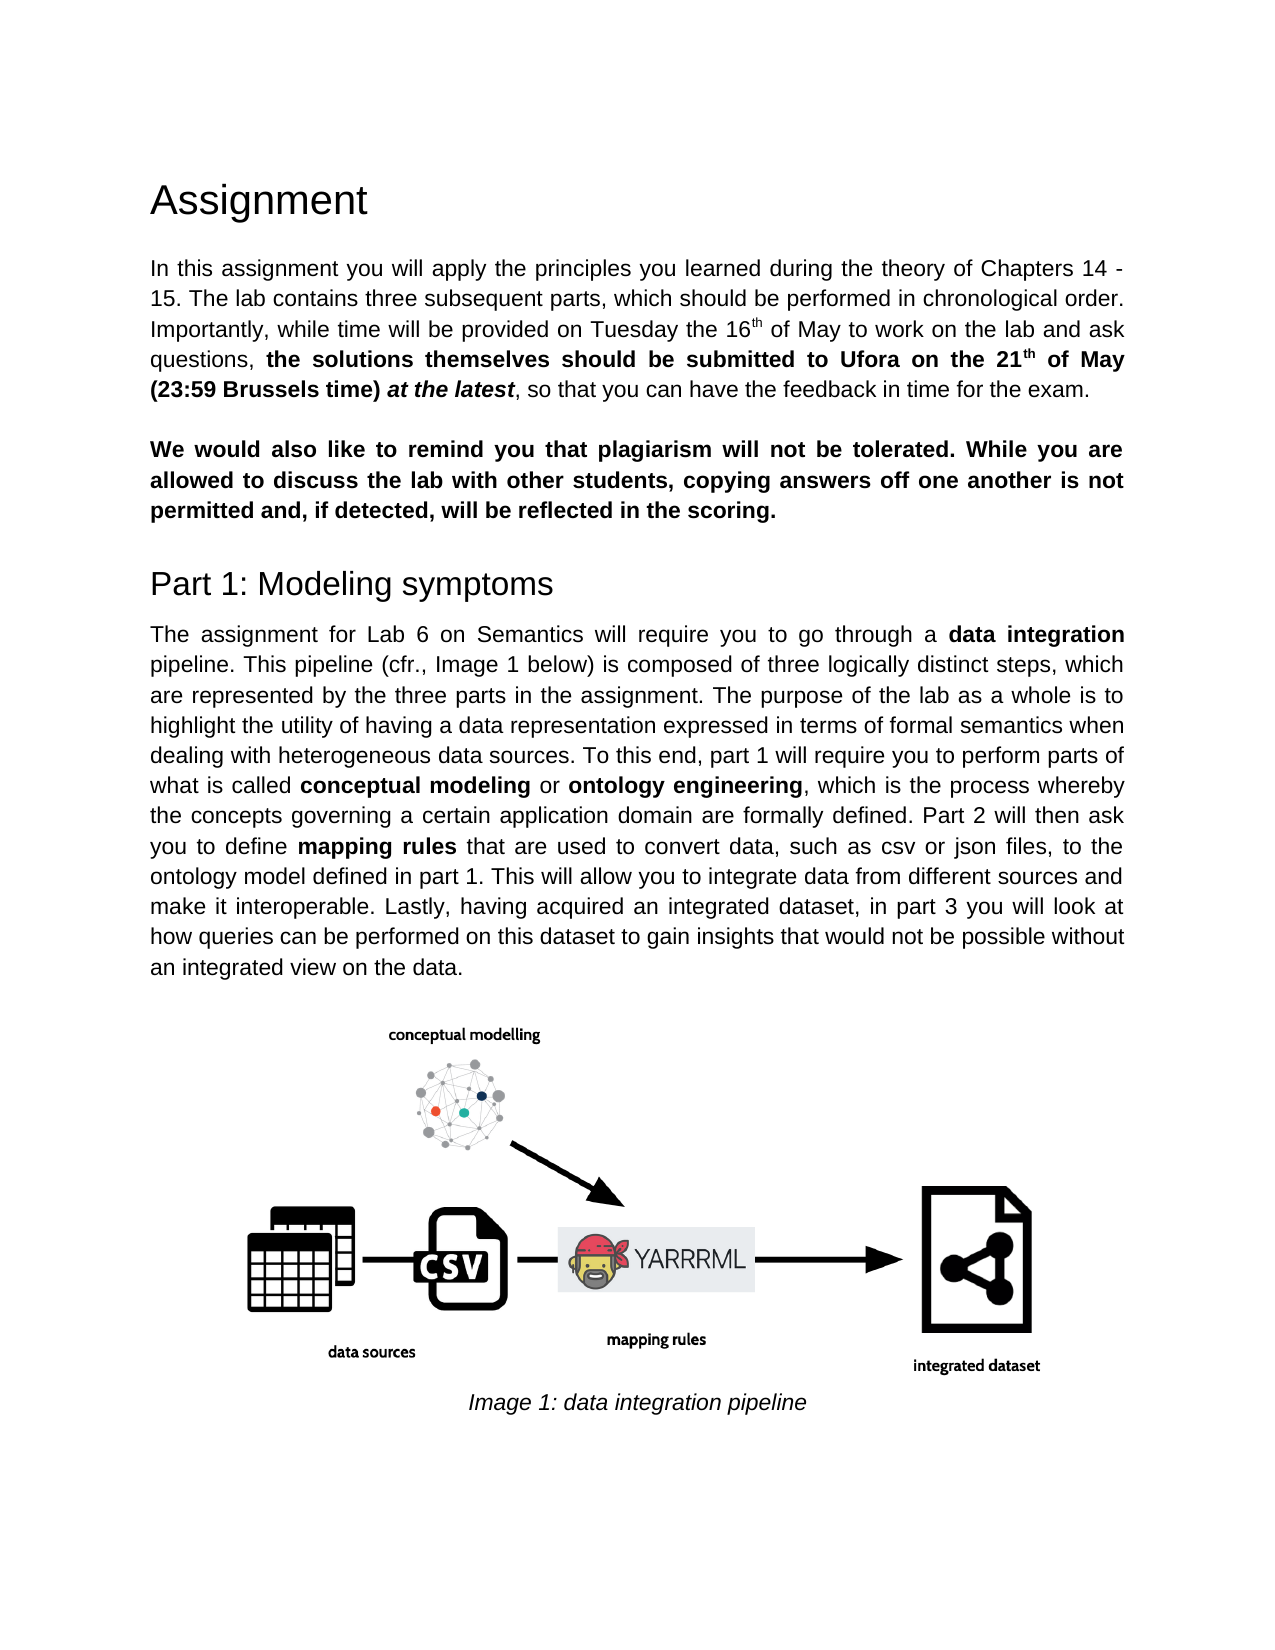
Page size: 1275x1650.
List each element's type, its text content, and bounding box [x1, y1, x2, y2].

text Image 1: data integration pipeline [150, 1388, 1125, 1415]
picture [230, 1013, 1045, 1385]
subtitle Part 1: Modeling symptoms [150, 564, 1125, 603]
subtitle Assignment [150, 175, 1125, 223]
text In this assignment you will apply the principles you learned during the theory of Chapters 14 - 15. The lab contains three subsequent parts, which should be performed in chronological order. Importantly, while time will be provided on Tuesday the 16th of May to work on the lab and ask questions, the solutions themselves should be submitted to Ufora on the 21th of May (23:59 Brussels time) at the latest, so that you can have the feedback in time for the exam. [150, 255, 1125, 402]
text We would also like to remind you that plagiarism will not be tolerated. While you are allowed to discuss the lab with other students, copying answers off one another is not permitted and, if detected, will be reflected in the scoring. [150, 436, 1125, 523]
text The assignment for Lab 6 on Semantics will require you to go through a data integration pipeline. This pipeline (cfr., Image 1 below) is composed of three logically distinct steps, which are represented by the three parts in the assignment. The purpose of the lab as a whole is to highlight the utility of having a data representation expressed in terms of formal semantics when dealing with heterogeneous data sources. To this end, part 1 will require you to perform parts of what is called conceptual modeling or ontology engineering, which is the process whereby the concepts governing a certain application domain are formally defined. Part 2 will then ask you to define mapping rules that are used to convert data, such as csv or json files, to the ontology model defined in part 1. This will allow you to integrate data from different sources and make it interoperable. Lastly, having acquired an integrated dataset, in part 3 you will look at how queries can be performed on this dataset to gain insights that would not be possible without an integrated view on the data. [150, 621, 1125, 980]
